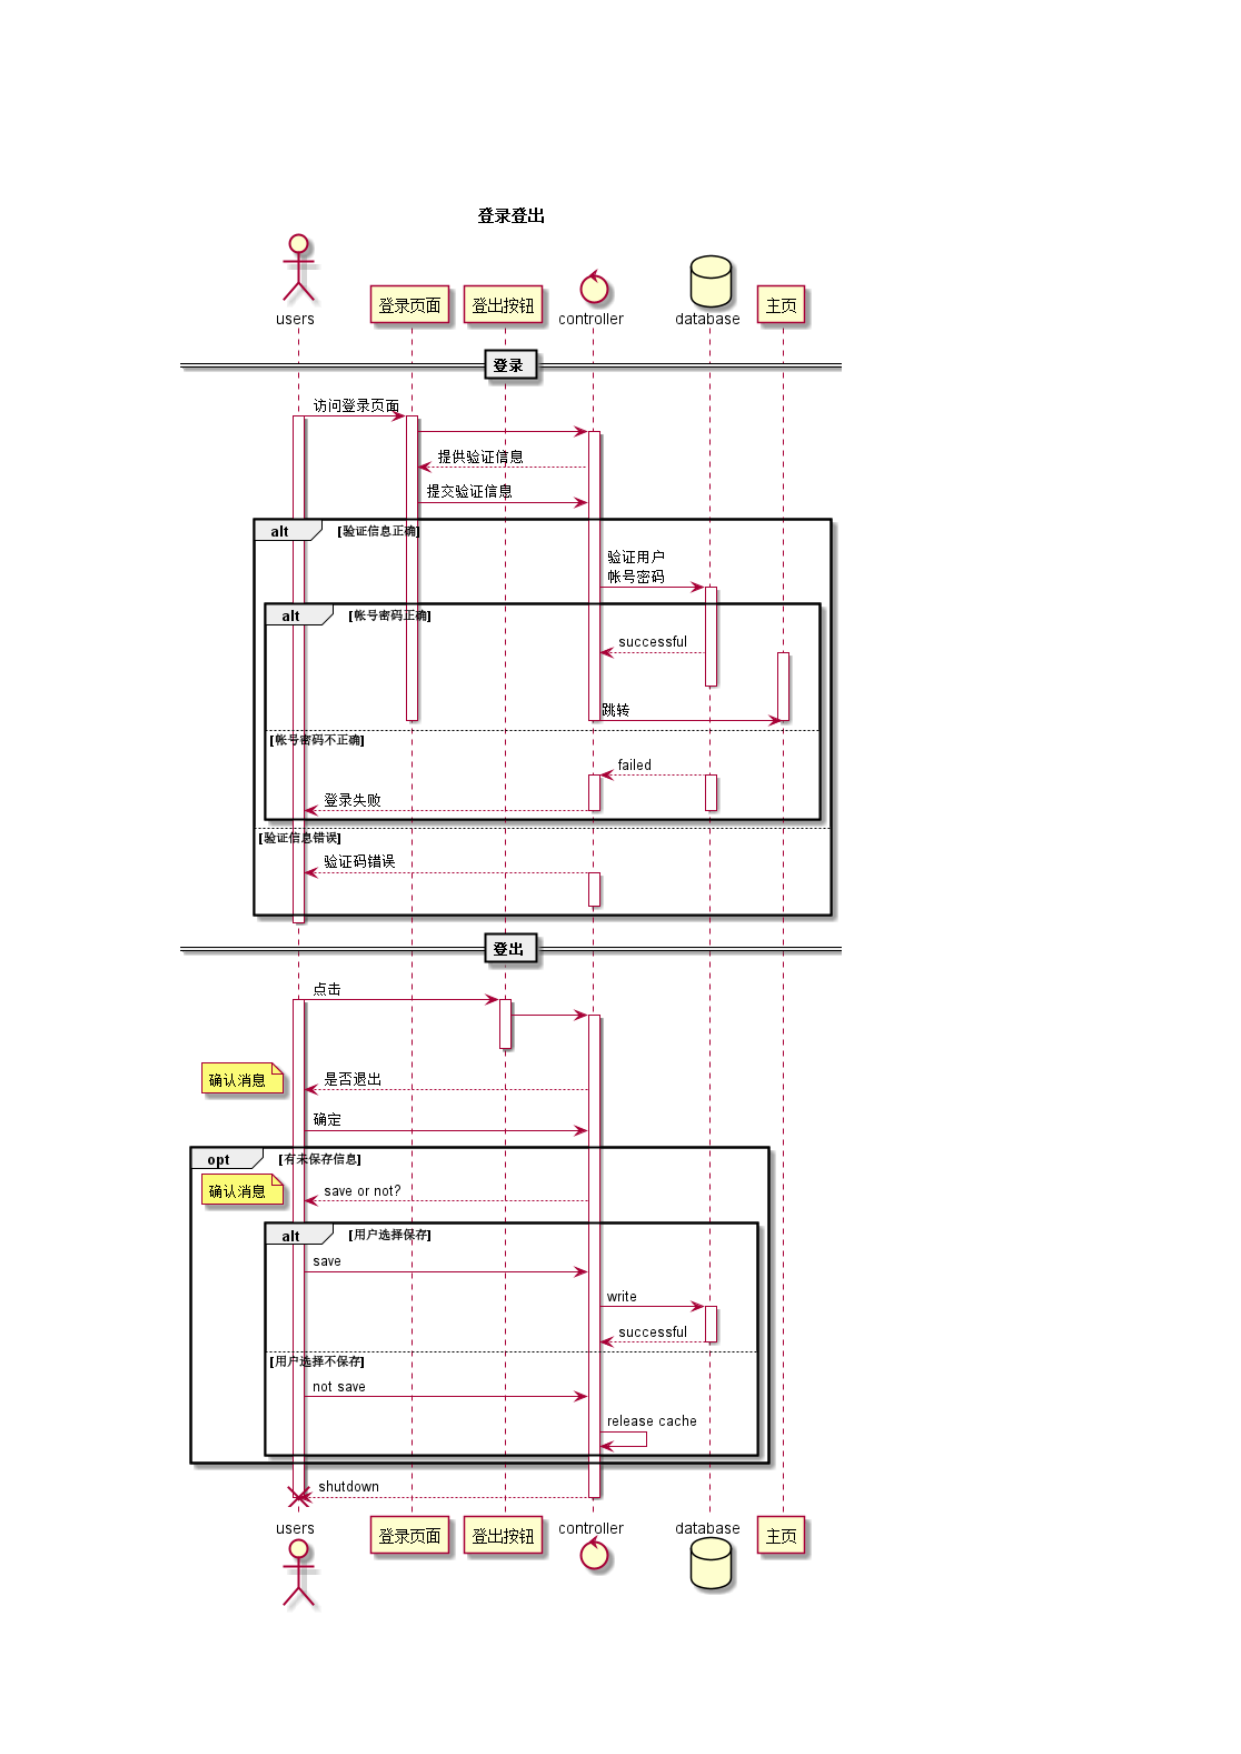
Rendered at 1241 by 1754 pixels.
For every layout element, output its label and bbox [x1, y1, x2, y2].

picture [177, 192, 854, 1616]
